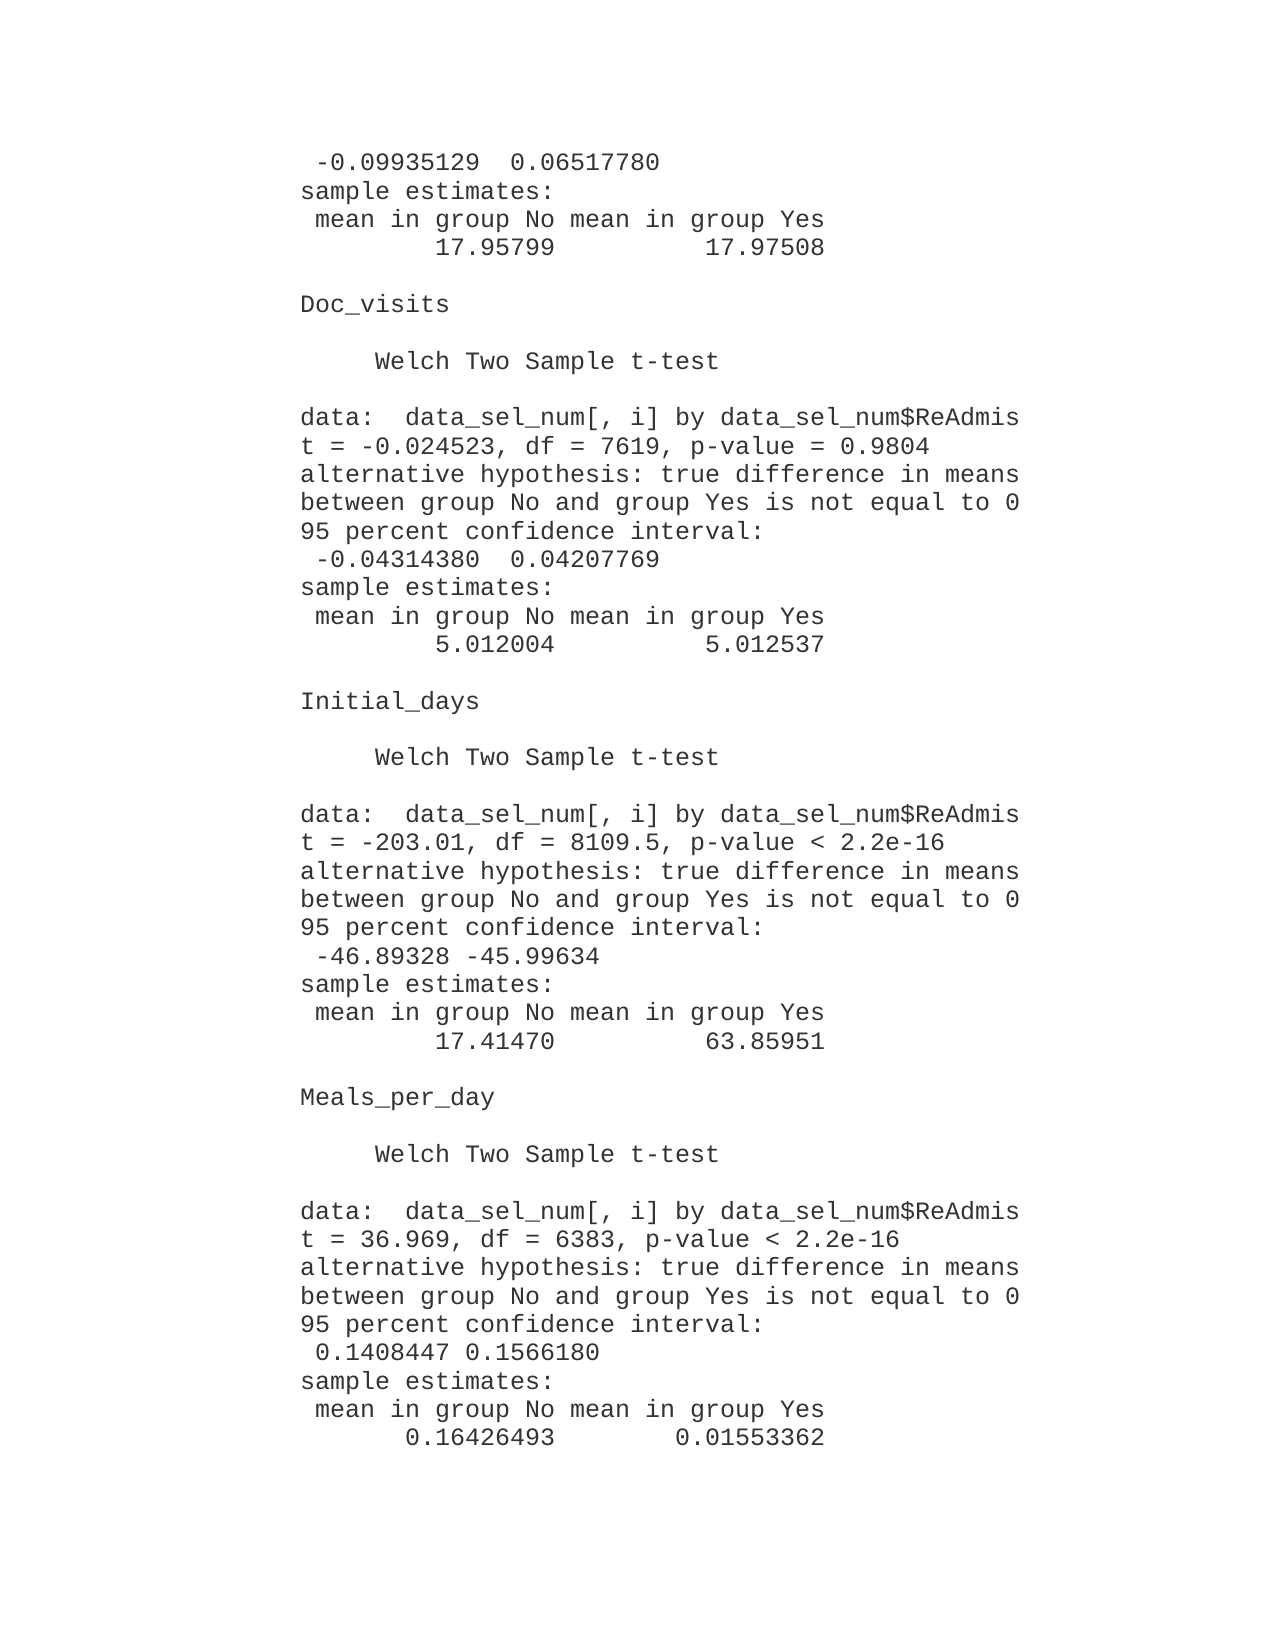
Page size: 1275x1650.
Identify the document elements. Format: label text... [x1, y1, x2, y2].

text 17.41470 63.85951 [300, 1028, 1125, 1057]
text data: data_sel_num[, i] by data_sel_num$ReAdmis [300, 1198, 1125, 1227]
text Welch Two Sample t-test [300, 348, 1125, 377]
text 17.95799 17.97508 [300, 235, 1125, 263]
text 0.1408447 0.1566180 [300, 1340, 1125, 1368]
text -46.89328 -45.99634 [300, 943, 1125, 972]
text alternative hypothesis: true difference in means between group No and group Yes is not equal to 0 [300, 1255, 1125, 1312]
text sample estimates: [300, 178, 1125, 207]
text alternative hypothesis: true difference in means between group No and group Yes is not equal to 0 [300, 462, 1125, 518]
text Doc_visits [300, 292, 1125, 320]
text Meals_per_day [300, 1085, 1125, 1113]
text mean in group No mean in group Yes [300, 1000, 1125, 1028]
text Welch Two Sample t-test [300, 745, 1125, 773]
text Welch Two Sample t-test [300, 1142, 1125, 1170]
text sample estimates: [300, 972, 1125, 1000]
text t = -203.01, df = 8109.5, p-value < 2.2e-16 [300, 830, 1125, 858]
text 95 percent confidence interval: [300, 1312, 1125, 1340]
text -0.04314380 0.04207769 [300, 547, 1125, 575]
text mean in group No mean in group Yes [300, 1397, 1125, 1425]
text t = -0.024523, df = 7619, p-value = 0.9804 [300, 433, 1125, 462]
text alternative hypothesis: true difference in means between group No and group Yes is not equal to 0 [300, 858, 1125, 915]
text Initial_days [300, 688, 1125, 717]
text t = 36.969, df = 6383, p-value < 2.2e-16 [300, 1227, 1125, 1255]
text data: data_sel_num[, i] by data_sel_num$ReAdmis [300, 405, 1125, 433]
text sample estimates: [300, 575, 1125, 603]
text 5.012004 5.012537 [300, 632, 1125, 660]
text mean in group No mean in group Yes [300, 603, 1125, 632]
text sample estimates: [300, 1368, 1125, 1397]
text -0.09935129 0.06517780 [300, 150, 1125, 178]
text 95 percent confidence interval: [300, 915, 1125, 943]
text mean in group No mean in group Yes [300, 207, 1125, 235]
text 95 percent confidence interval: [300, 518, 1125, 547]
text 0.16426493 0.01553362 [300, 1425, 1125, 1453]
text data: data_sel_num[, i] by data_sel_num$ReAdmis [300, 802, 1125, 830]
